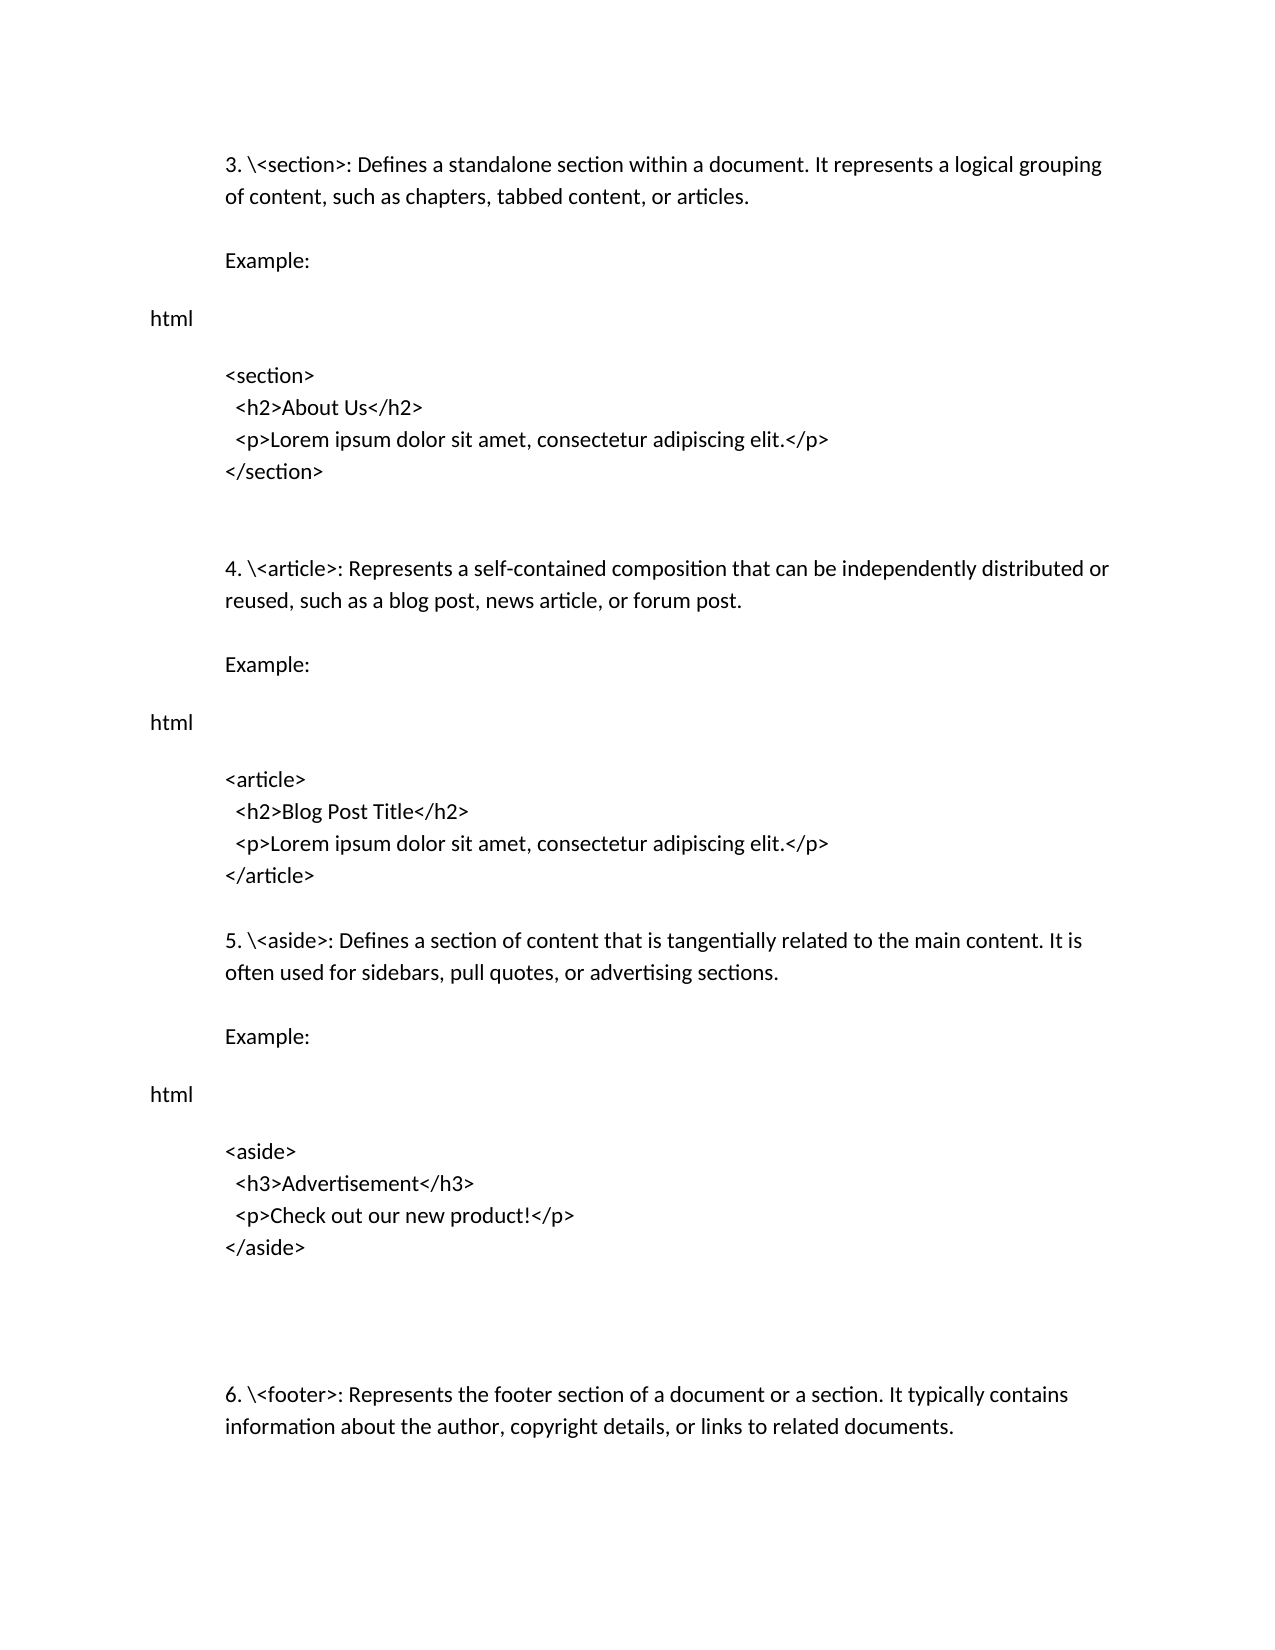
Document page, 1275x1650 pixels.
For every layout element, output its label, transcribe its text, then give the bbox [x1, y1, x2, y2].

list <article> [225, 765, 1125, 793]
list 6. \<footer>: Represents the footer section of a document or a section. It typically contains information about the author, copyright details, or links to related documents. [225, 1380, 1125, 1440]
list </aside> [225, 1233, 1125, 1261]
text html [150, 1080, 1125, 1108]
list </article> [225, 862, 1125, 889]
list <p>Lorem ipsum dolor sit amet, consectetur adipiscing elit.</p> [225, 829, 1125, 857]
list <h3>Advertisement</h3> [225, 1169, 1125, 1197]
list <section> [225, 361, 1125, 389]
text html [150, 708, 1125, 736]
list 3. \<section>: Defines a standalone section within a document. It represents a logical grouping of content, such as chapters, tabbed content, or articles. [225, 150, 1125, 210]
text html [150, 304, 1125, 332]
list <aside> [225, 1137, 1125, 1165]
list <h2>About Us</h2> [225, 393, 1125, 421]
list <h2>Blog Post Title</h2> [225, 797, 1125, 825]
list 4. \<article>: Represents a self-contained composition that can be independently distributed or reused, such as a blog post, news article, or forum post. [225, 554, 1125, 614]
list 5. \<aside>: Defines a section of content that is tangentially related to the main content. It is often used for sidebars, pull quotes, or advertising sections. [225, 926, 1125, 986]
list Example: [225, 651, 1125, 679]
list <p>Lorem ipsum dolor sit amet, consectetur adipiscing elit.</p> [225, 425, 1125, 453]
list </section> [225, 457, 1125, 486]
list Example: [225, 1022, 1125, 1051]
list <p>Check out our new product!</p> [225, 1201, 1125, 1229]
list Example: [225, 247, 1125, 274]
